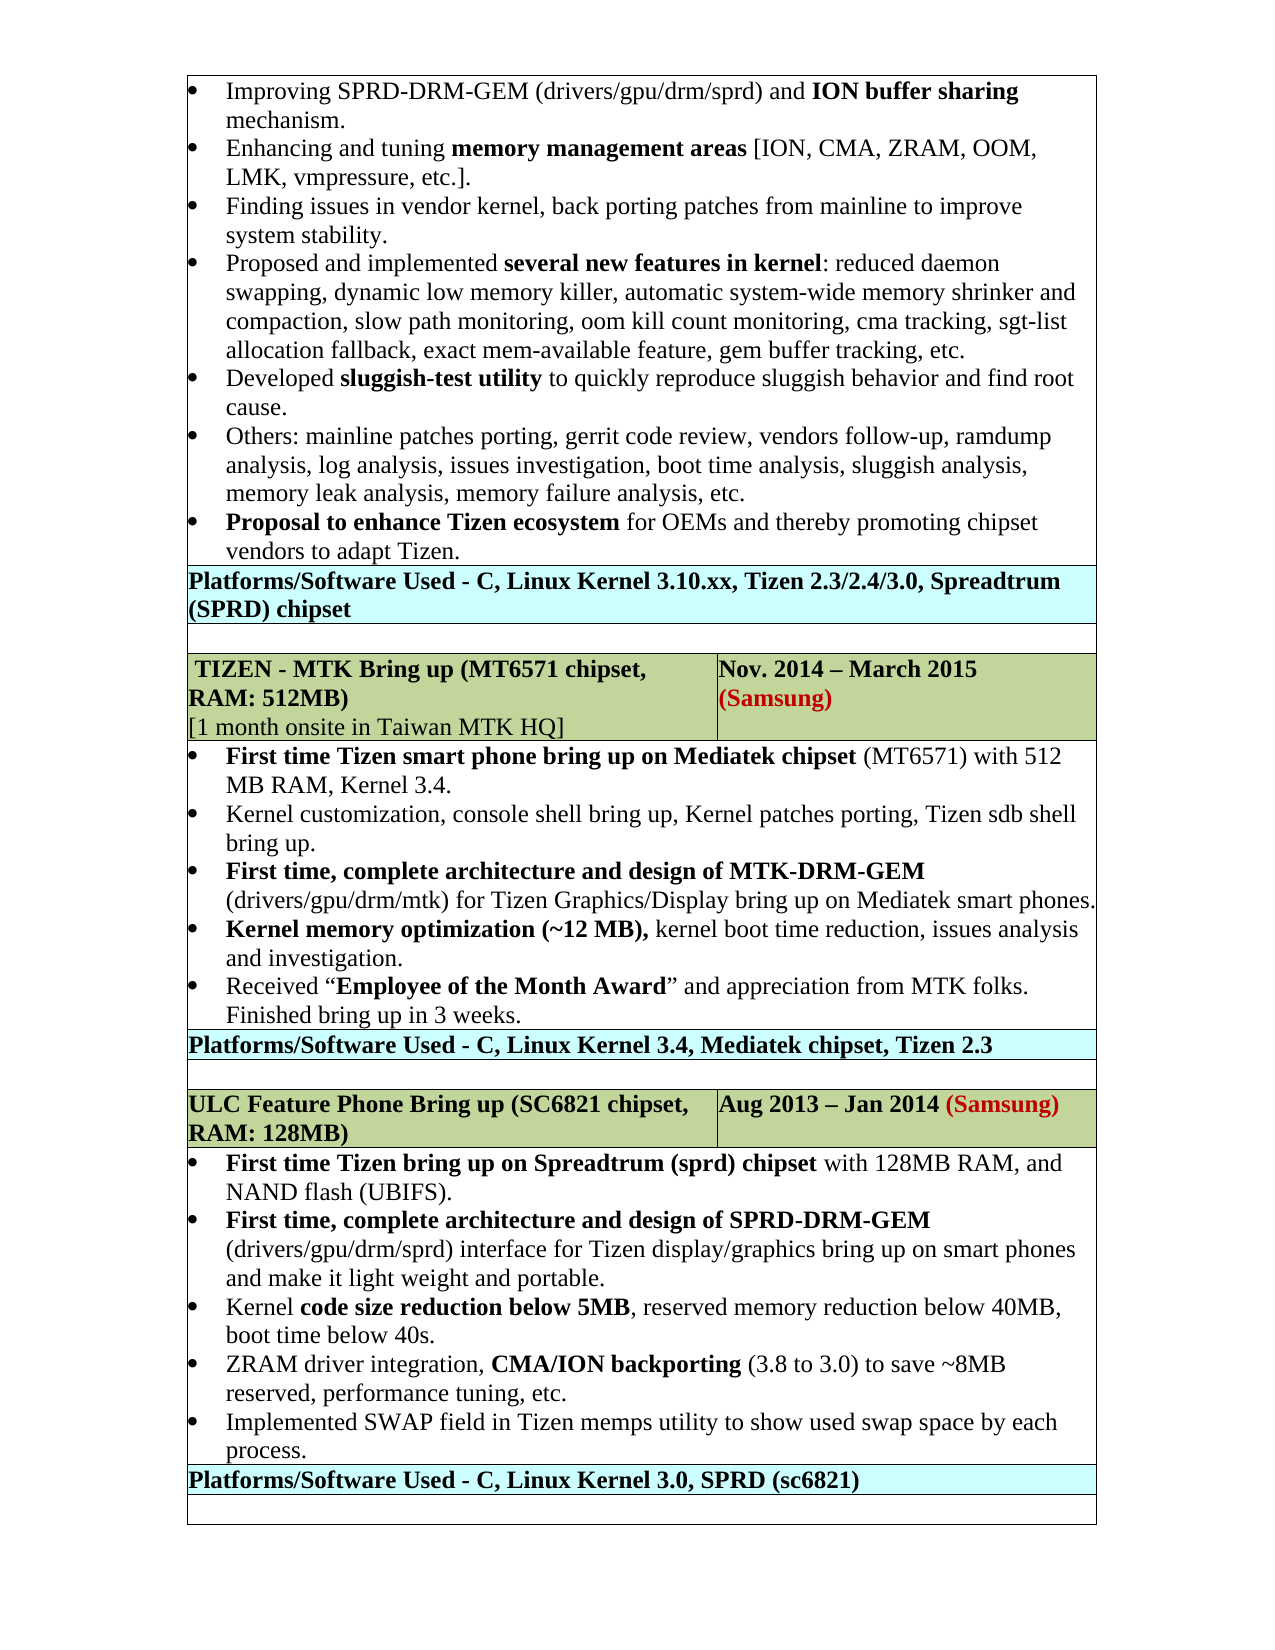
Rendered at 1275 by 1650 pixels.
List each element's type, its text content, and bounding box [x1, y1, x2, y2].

table_cell First time Tizen bring up on Spreadtrum (sprd) chipset with 128MB RAM, and NAND flash (UBIFS). First time, complete architecture and design of SPRD-DRM-GEM (drivers/gpu/drm/sprd) interface for Tizen display/graphics bring up on smart phones and make it light weight and portable. Kernel code size reduction below 5MB, reserved memory reduction below 40MB, boot time below 40s. ZRAM driver integration, CMA/ION backporting (3.8 to 3.0) to save ~8MB reserved, performance tuning, etc. Implemented SWAP field in Tizen memps utility to show used swap space by each process. [188, 1148, 1096, 1464]
table_cell Platforms/Software Used - C, Linux Kernel 3.0, SPRD (sc6821) [188, 1465, 1096, 1494]
table_cell Platforms/Software Used - C, Linux Kernel 3.10.xx, Tizen 2.3/2.4/3.0, Spreadtrum (SPRD) chipset [188, 566, 1096, 623]
table_cell ULC Feature Phone Bring up (SC6821 chipset, RAM: 128MB) [188, 1090, 717, 1147]
table_cell TIZEN - MTK Bring up (MT6571 chipset, RAM: 512MB) [1 month onsite in Taiwan MTK HQ] [188, 654, 717, 740]
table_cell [188, 76, 1096, 565]
table_cell Aug 2013 – Jan 2014 (Samsung) [718, 1090, 1096, 1147]
table_cell [188, 1495, 1096, 1524]
table_cell Nov. 2014 – March 2015 (Samsung) [718, 654, 1096, 740]
table_cell Platforms/Software Used - C, Linux Kernel 3.4, Mediatek chipset, Tizen 2.3 [188, 1030, 1096, 1059]
table_cell [188, 624, 1096, 653]
table_cell [188, 1060, 1096, 1088]
table_cell First time Tizen smart phone bring up on Mediatek chipset (MT6571) with 512 MB RAM, Kernel 3.4. Kernel customization, console shell bring up, Kernel patches porting, Tizen sdb shell bring up. First time, complete architecture and design of MTK-DRM-GEM (drivers/gpu/drm/mtk) for Tizen Graphics/Display bring up on Mediatek smart phones. Kernel memory optimization (~12 MB), kernel boot time reduction, issues analysis and investigation. Received “Employee of the Month Award” and appreciation from MTK folks. Finished bring up in 3 weeks. [188, 741, 1096, 1029]
